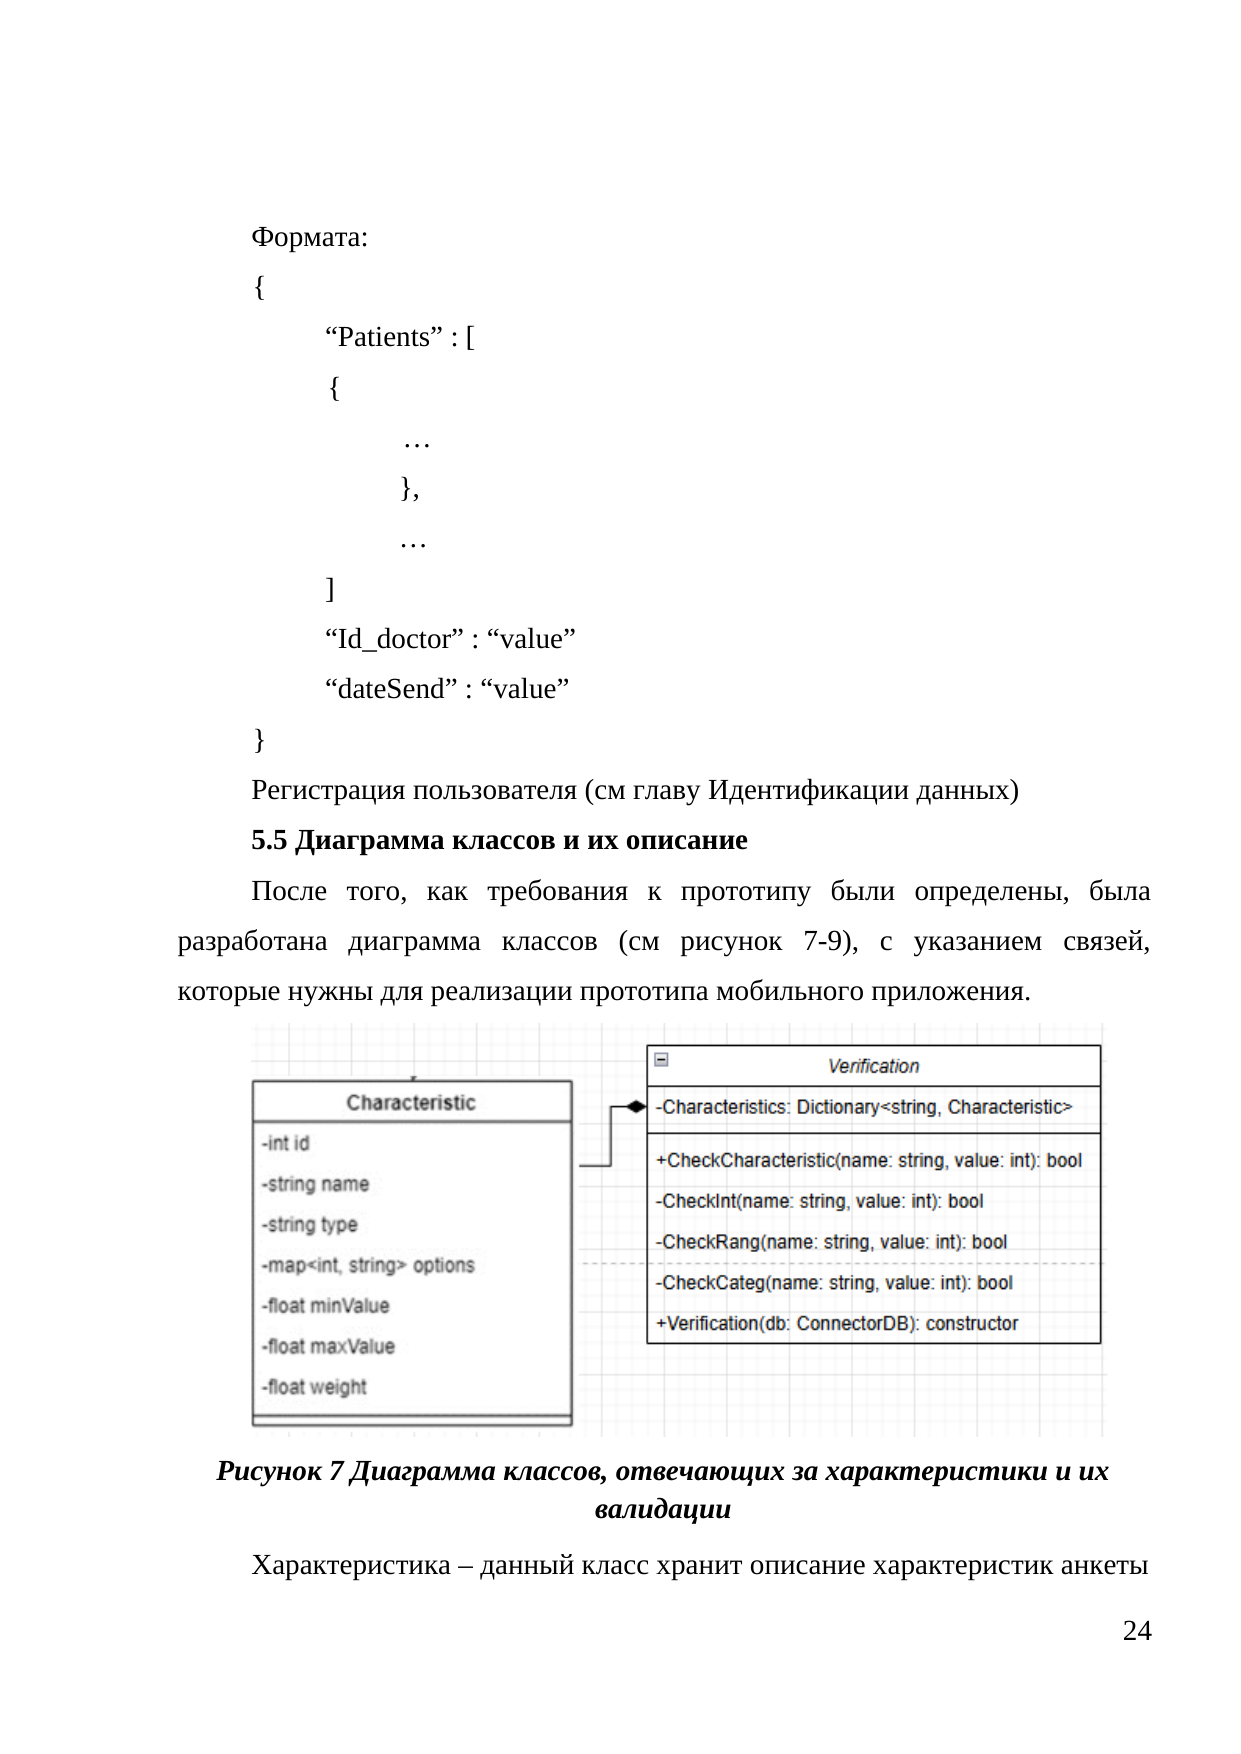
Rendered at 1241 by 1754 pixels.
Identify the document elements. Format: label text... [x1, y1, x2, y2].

text … [326, 420, 1152, 453]
text ] [252, 571, 1152, 604]
text Характеристика – данный класс хранит описание характеристик анкеты [177, 1547, 1152, 1580]
text 5.5 Диаграмма классов и их описание [177, 822, 1152, 856]
picture [251, 1023, 1108, 1437]
text Формата: [177, 219, 1152, 252]
text } [252, 722, 1152, 755]
text }, [326, 470, 1152, 504]
text { [252, 370, 1152, 403]
text … [326, 521, 1152, 554]
text После того, как требования к прототипу были определены, была разработана диаграмма классов (см рисунок 7-9), с указанием связей, которые нужны для реализации прототипа мобильного приложения. [177, 873, 1152, 1007]
text Регистрация пользователя (см главу Идентификации данных) [177, 772, 1152, 806]
text Рисунок 7 Диаграмма классов, отвечающих за характеристики и их валидации [177, 1453, 1152, 1525]
text { [252, 269, 1152, 303]
text “Patients” : [ [252, 319, 1152, 353]
text “dateSend” : “value” [252, 672, 1152, 705]
text “Id_doctor” : “value” [252, 621, 1152, 655]
